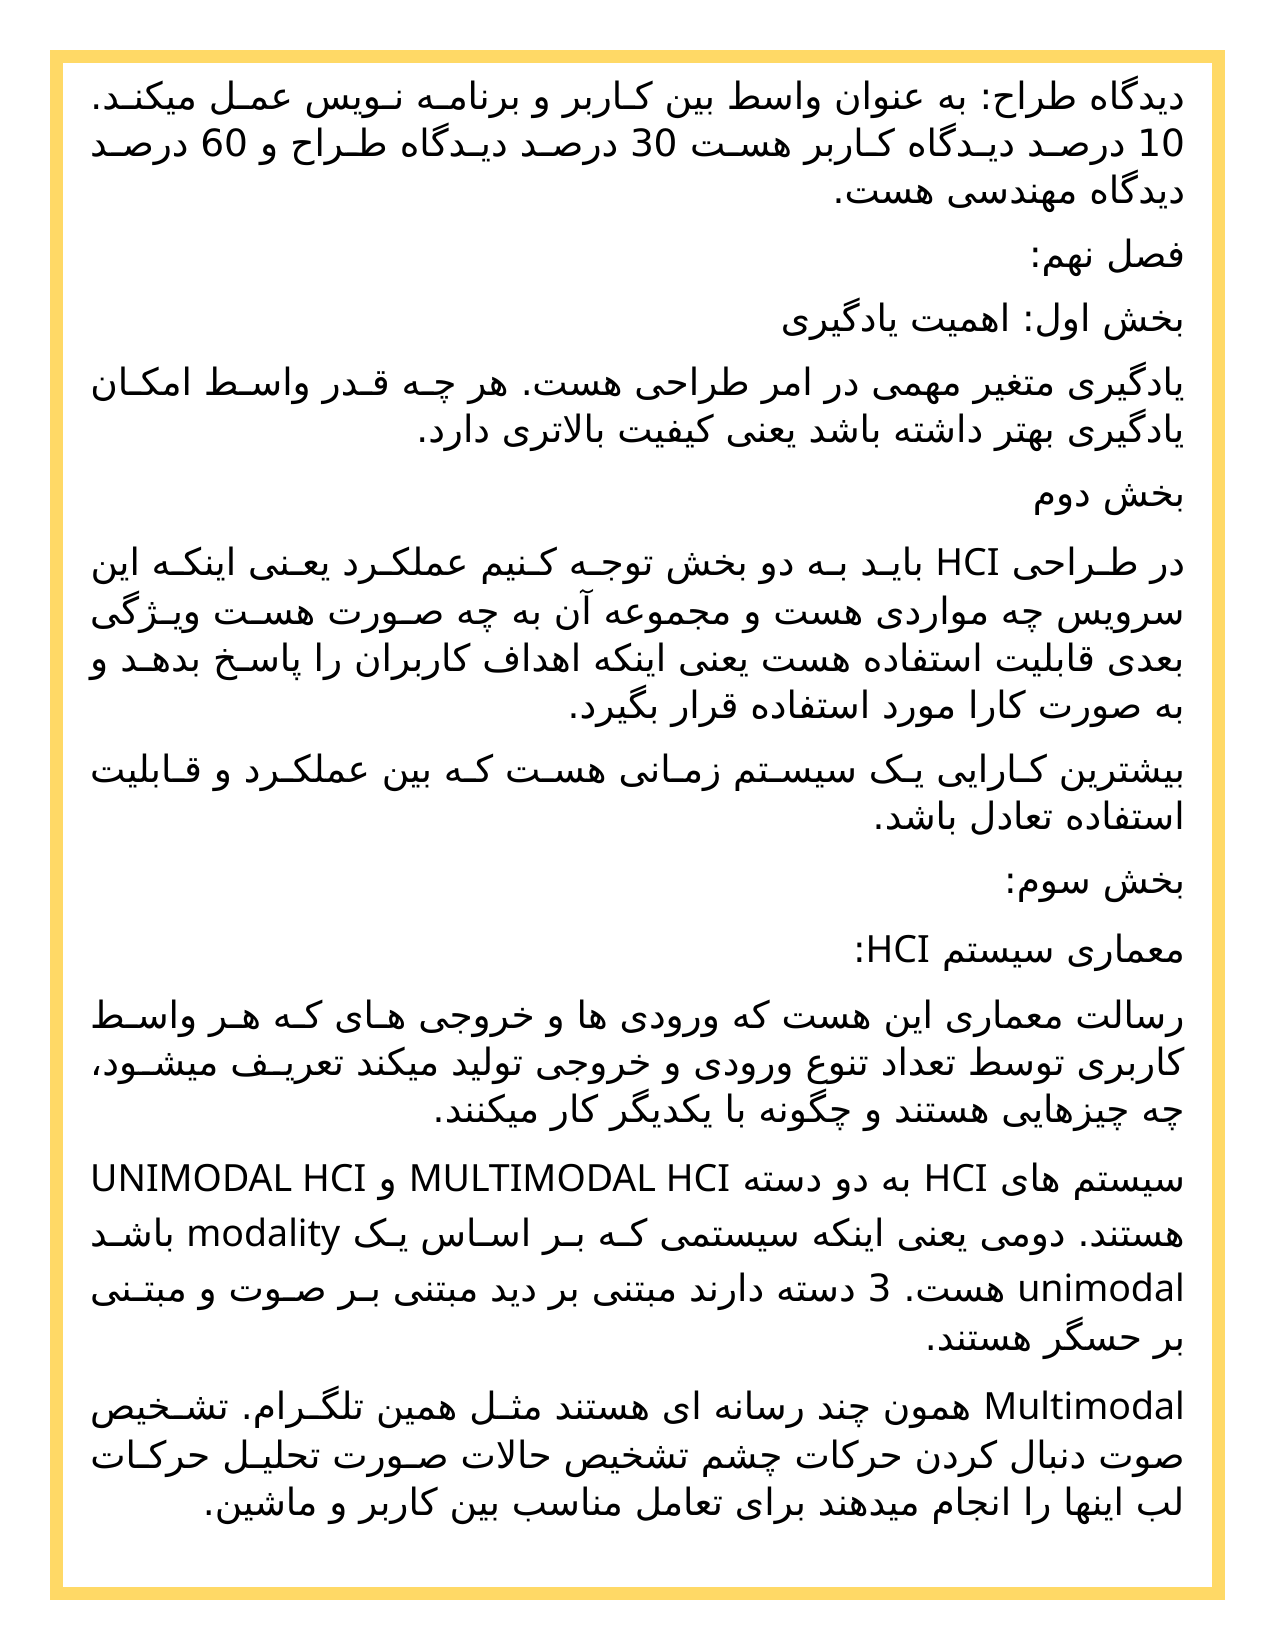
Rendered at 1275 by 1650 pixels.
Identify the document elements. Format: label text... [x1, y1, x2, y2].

text Multimodal همون چند رسانه ای هستند مثل همین تلگرام. تشخیص صوت دنبال کردن حرکات چشم تشخیص حالات صورت تحلیل حرکات لب اینها را انجام میدهند برای تعامل مناسب بین کاربر و ماشین. [90, 1379, 1185, 1525]
text در طراحی HCI باید به دو بخش توجه کنیم عملکرد یعنی اینکه این سرویس چه مواردی هست و مجموعه آن به چه صورت هست ویژگی بعدی قابلیت استفاده هست یعنی اینکه اهداف کاربران را پاسخ بدهد و به صورت کارا مورد استفاده قرار بگیرد. [90, 535, 1185, 727]
text رسالت معماری این هست که ورودی ها و خروجی های که هر واسط کاربری توسط تعداد تنوع ورودی و خروجی تولید میکند تعریف میشود، چه چیزهایی هستند و چگونه با یکدیگر کار میکنند. [90, 994, 1185, 1132]
text بیشترین کارایی یک سیستم زمانی هست که بین عملکرد و قابلیت استفاده تعادل باشد. [90, 747, 1185, 838]
text بخش دوم [90, 471, 1185, 515]
text سیستم های HCI به دو دسته MULTIMODAL HCI و UNIMODAL HCI هستند. دومی یعنی اینکه سیستمی که بر اساس یک modality باشد unimodal هست. 3 دسته دارند مبتنی بر دید مبتنی بر صوت و مبتنی بر حسگر هستند. [90, 1152, 1185, 1359]
text فصل نهم: [90, 233, 1185, 277]
text معماری سیستم HCI: [90, 922, 1185, 973]
text بخش سوم: [90, 858, 1185, 902]
text یادگیری متغیر مهمی در امر طراحی هست. هر چه قدر واسط امکان یادگیری بهتر داشته باشد یعنی کیفیت بالاتری دارد. [90, 360, 1185, 451]
text دیدگاه طراح: به عنوان واسط بین کاربر و برنامه نویس عمل میکند. 10 درصد دیدگاه کاربر هست 30 درصد دیدگاه طراح و 60 درصد دیدگاه مهندسی هست. [90, 75, 1185, 213]
text بخش اول: اهمیت یادگیری [90, 297, 1185, 340]
